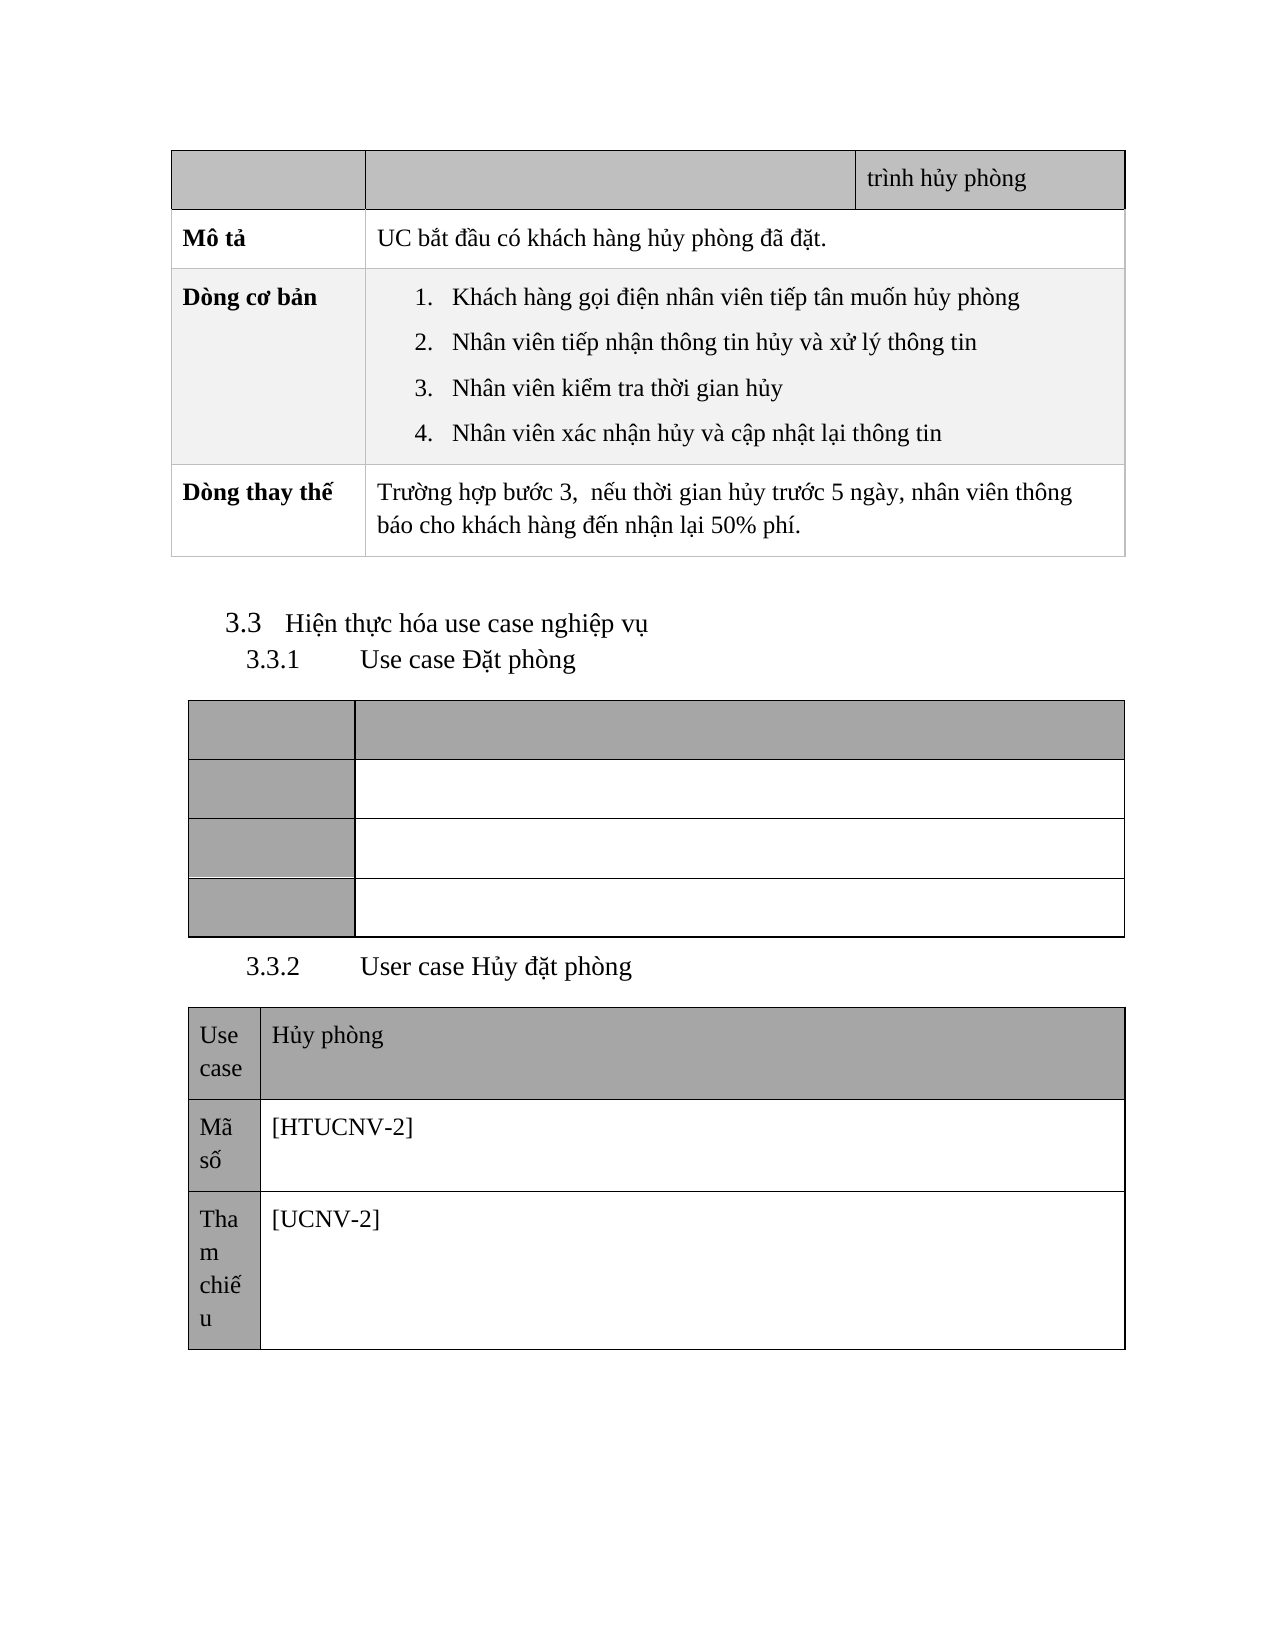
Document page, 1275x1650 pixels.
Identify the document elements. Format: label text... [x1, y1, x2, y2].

text Hiện thực hóa use case nghiệp vụ [225, 605, 1125, 639]
table_cell UC bắt đầu có khách hàng hủy phòng đã đặt. [366, 210, 1124, 268]
table_cell [356, 879, 1124, 936]
table_cell Tham chiếu [189, 1192, 260, 1349]
list Use case Đặt phòng [300, 644, 1125, 675]
list User case Hủy đặt phòng [300, 950, 1125, 981]
table_cell [356, 760, 1124, 818]
table_header [189, 701, 354, 759]
table_cell Khách hàng gọi điện nhân viên tiếp tân muốn hủy phòng Nhân viên tiếp nhận thông tin hủy và xử lý thông tin Nhân viên kiểm tra thời gian hủy Nhân viên xác nhận hủy và cập nhật lại thông tin [366, 269, 1124, 464]
table_cell [189, 879, 354, 936]
table_header Hủy phòng [261, 1008, 1124, 1099]
table_cell Dòng thay thế [172, 465, 365, 556]
table_cell [HTUCNV-2] [261, 1100, 1124, 1191]
table_cell Trường hợp bước 3, nếu thời gian hủy trước 5 ngày, nhân viên thông báo cho khách hàng đến nhận lại 50% phí. [366, 465, 1124, 556]
table_cell Mô tả [172, 210, 365, 268]
table_cell Mã số [189, 1100, 260, 1191]
table_cell [356, 819, 1124, 877]
table_cell [UCNV-2] [261, 1192, 1124, 1349]
table_header Use case [189, 1008, 260, 1099]
table_cell [189, 760, 354, 818]
table_cell [189, 819, 354, 877]
table_cell Dòng cơ bản [172, 269, 365, 464]
table_cell Tham chiếu: [1] Quy trình hủy phòng [856, 151, 1124, 209]
table_header [356, 701, 1124, 759]
